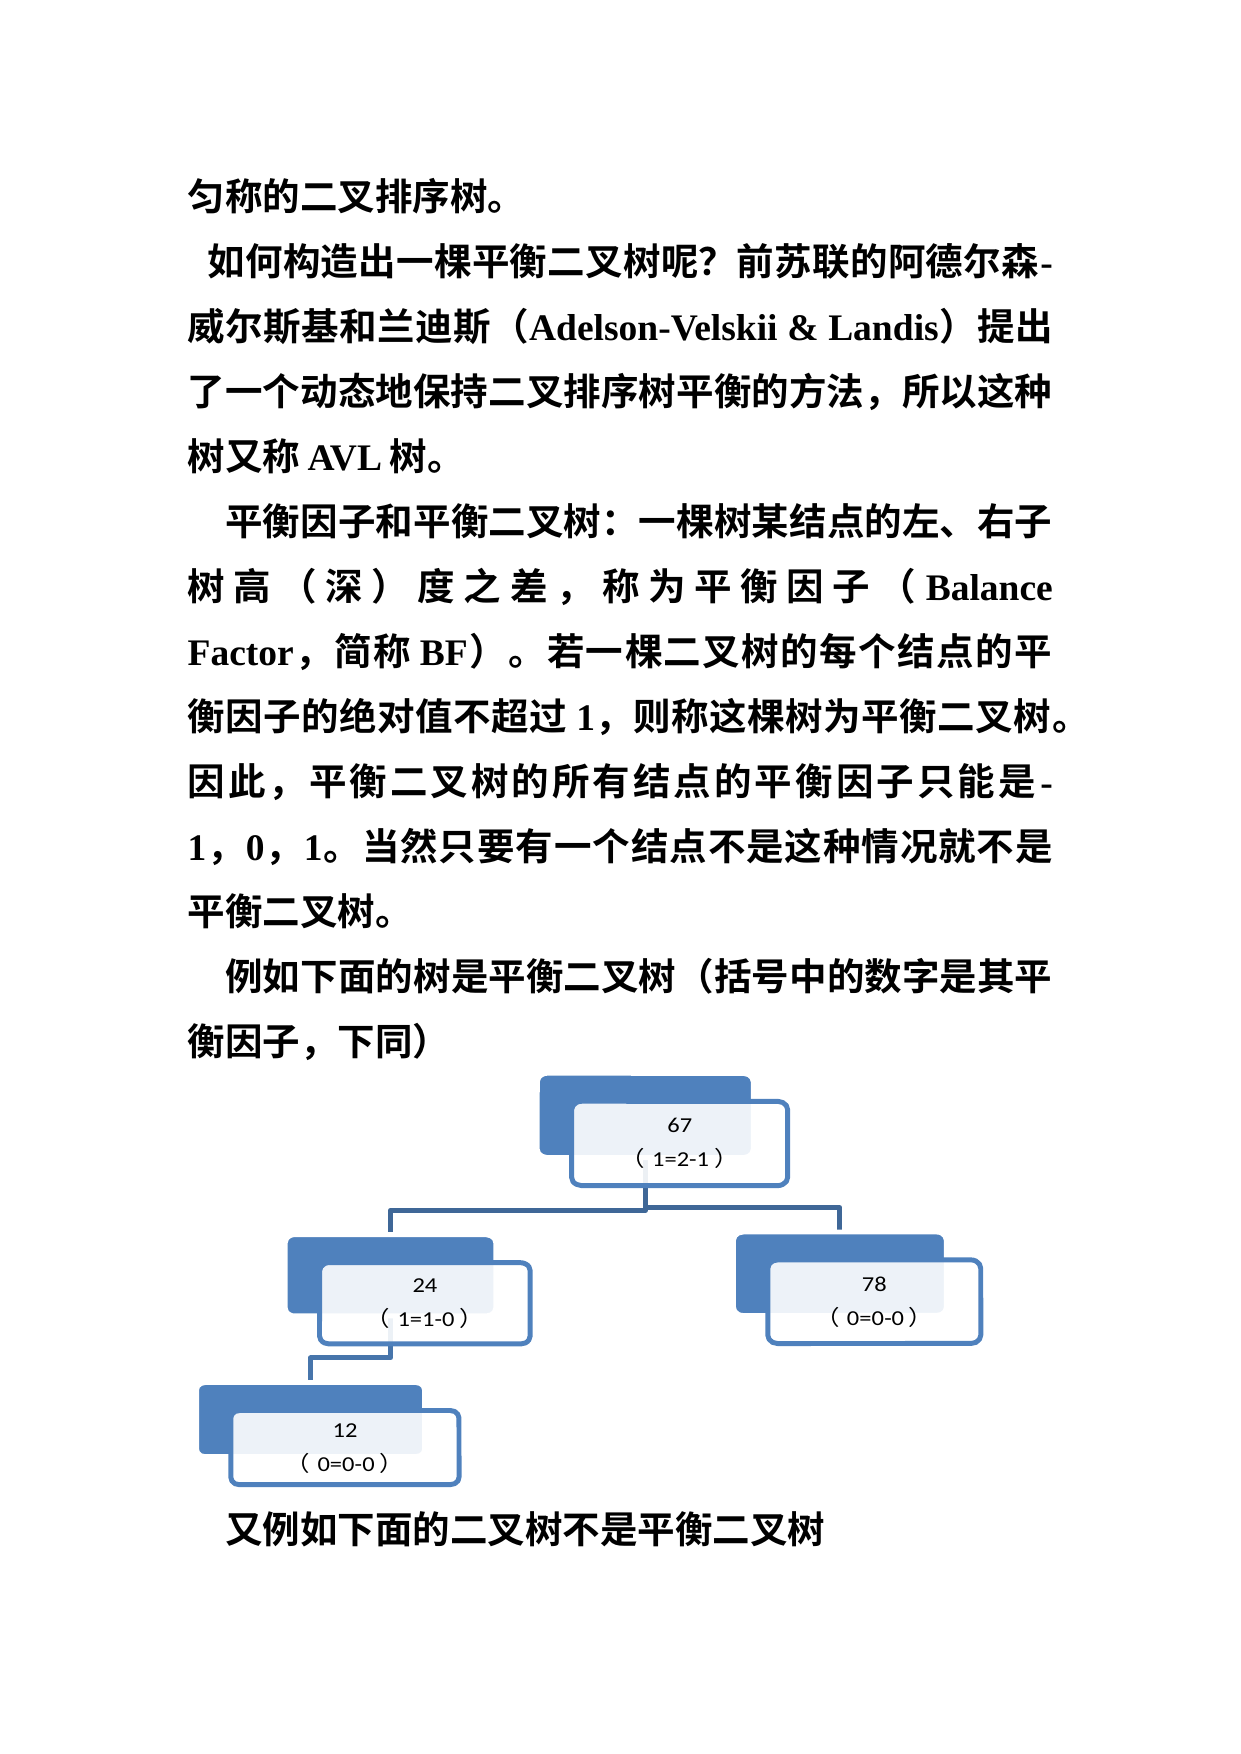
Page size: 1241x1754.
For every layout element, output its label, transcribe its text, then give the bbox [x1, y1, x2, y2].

text 例如下面的树是平衡二叉树（括号中的数字是其平衡因子，下同） [187, 942, 1053, 1072]
text 平衡因子和平衡二叉树：一棵树某结点的左、右子树高（深）度之差，称为平衡因子（Balance Factor，简称BF）。若一棵二叉树的每个结点的平衡因子的绝对值不超过1，则称这棵树为平衡二叉树。因此，平衡二叉树的所有结点的平衡因子只能是-1，0，1。当然只要有一个结点不是这种情况就不是平衡二叉树。 [187, 487, 1053, 942]
text 又例如下面的二叉树不是平衡二叉树 [187, 1494, 1053, 1559]
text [187, 162, 1053, 227]
text 如何构造出一棵平衡二叉树呢？前苏联的阿德尔森-威尔斯基和兰迪斯（Adelson-Velskii & Landis）提出了一个动态地保持二叉排序树平衡的方法，所以这种树又称AVL树。 [187, 227, 1053, 487]
